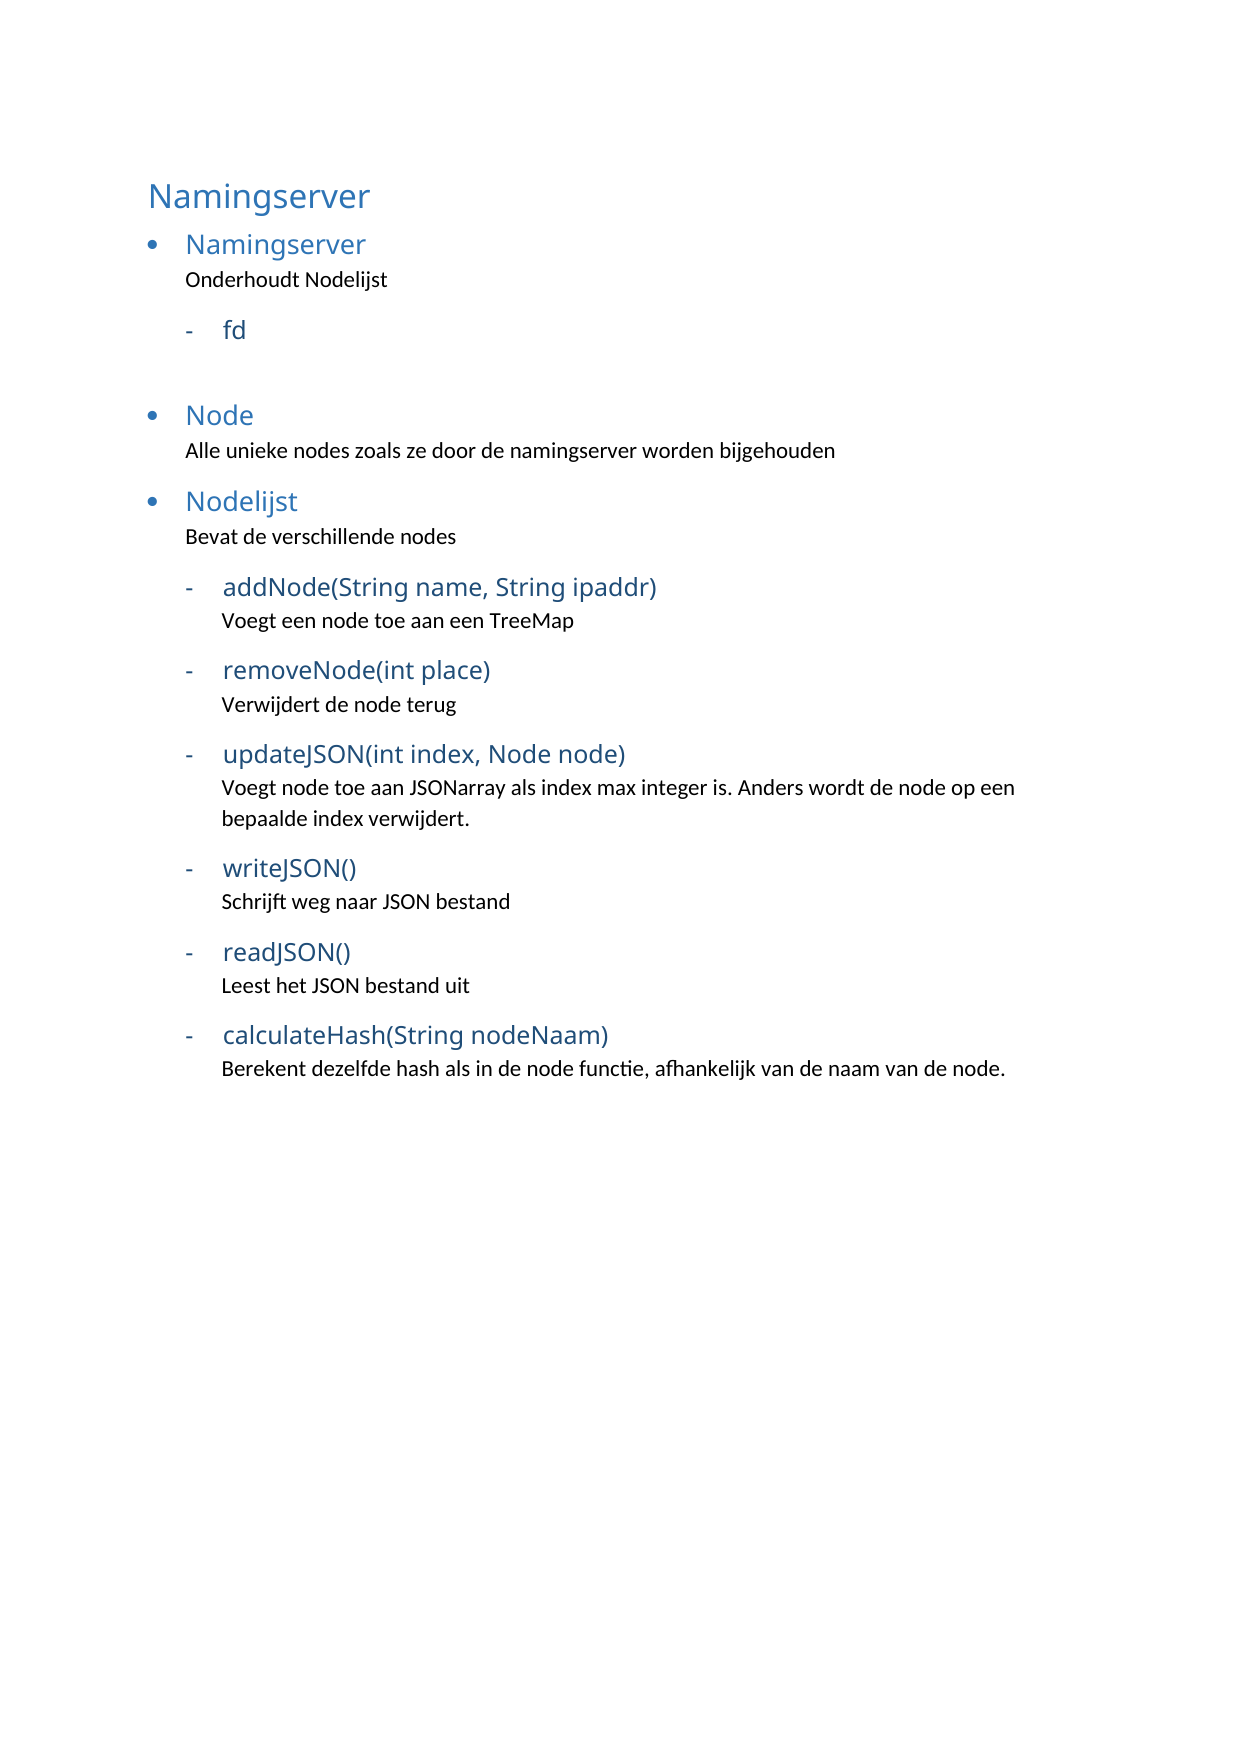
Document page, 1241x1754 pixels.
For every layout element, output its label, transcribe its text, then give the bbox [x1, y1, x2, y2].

text Leest het JSON bestand uit [221, 971, 1093, 999]
text Onderhoudt Nodelijst [185, 266, 1093, 293]
text Alle unieke nodes zoals ze door de namingserver worden bijgehouden [185, 436, 1093, 464]
subtitle addNode(String name, String ipaddr) [185, 569, 1093, 603]
text Bevat de verschillende nodes [185, 522, 1093, 551]
subtitle calculateHash(String nodeNaam) [185, 1018, 1093, 1052]
subtitle readJSON() [185, 934, 1093, 968]
subtitle fd [185, 312, 1093, 346]
text Voegt node toe aan JSONarray als index max integer is. Anders wordt de node op een bepaalde index verwijdert. [221, 773, 1093, 832]
text Schrijft weg naar JSON bestand [221, 887, 1093, 915]
subtitle removeNode(int place) [185, 653, 1093, 687]
subtitle Nodelijst [148, 483, 1093, 519]
subtitle writeJSON() [185, 851, 1093, 884]
subtitle Namingserver [148, 226, 1093, 263]
text Voegt een node toe aan een TreeMap [221, 606, 1093, 634]
subtitle Node [148, 396, 1093, 433]
subtitle updateJSON(int index, Node node) [185, 737, 1093, 771]
text Verwijdert de node terug [221, 690, 1093, 718]
text Berekent dezelfde hash als in de node functie, afhankelijk van de naam van de node. [221, 1054, 1093, 1083]
subtitle Namingserver [148, 173, 1093, 218]
